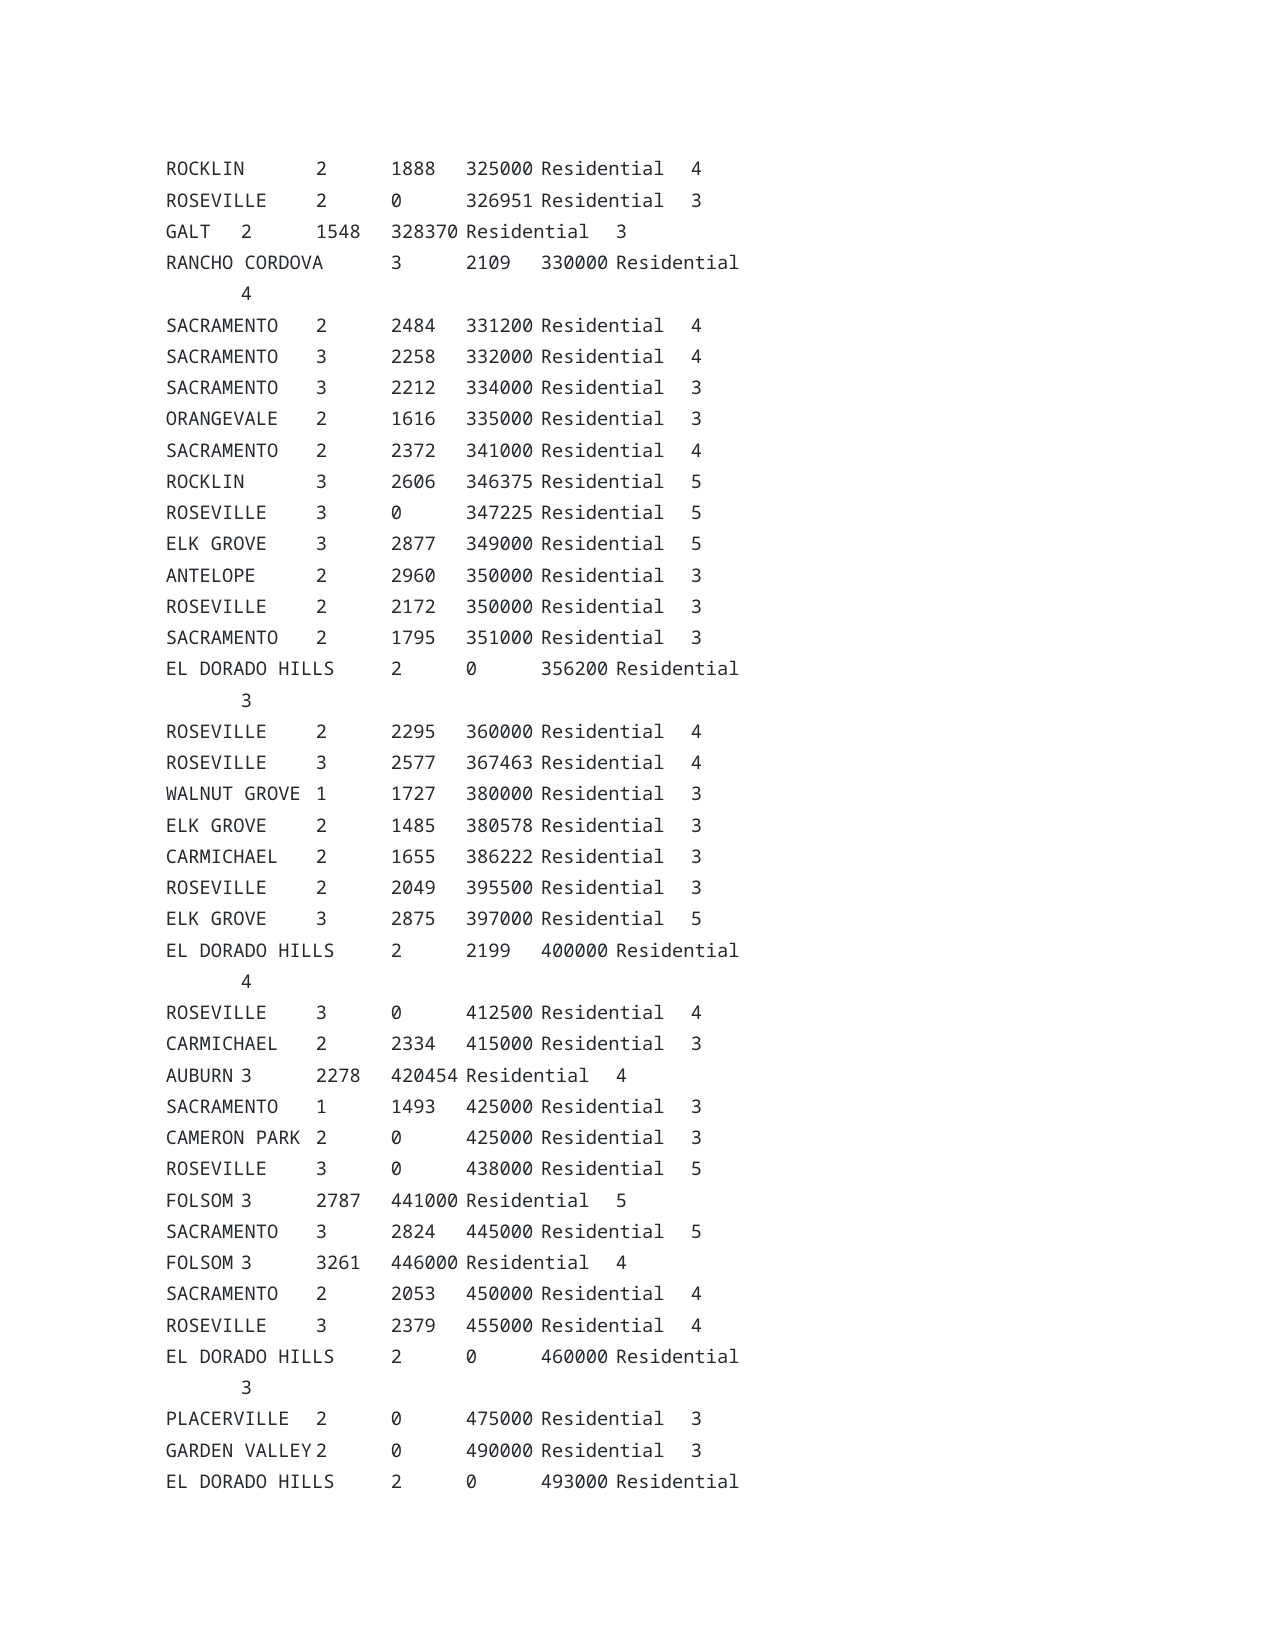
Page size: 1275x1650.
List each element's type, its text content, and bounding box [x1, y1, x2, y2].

table_cell ELK GROVE 2 1485 380578 Residential 3 [150, 806, 792, 837]
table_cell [150, 1463, 792, 1494]
table_cell CAMERON PARK 2 0 425000 Residential 3 [150, 1119, 792, 1150]
table_cell ROSEVILLE 2 0 326951 Residential 3 [150, 181, 792, 212]
table_cell SACRAMENTO 2 2484 331200 Residential 4 [150, 306, 792, 337]
table_cell SACRAMENTO 3 2258 332000 Residential 4 [150, 338, 792, 369]
table_cell CARMICHAEL 2 2334 415000 Residential 3 [150, 1025, 792, 1056]
table_cell ROSEVILLE 2 2049 395500 Residential 3 [150, 869, 792, 900]
table_cell ROSEVILLE 3 2577 367463 Residential 4 [150, 744, 792, 775]
table_cell CARMICHAEL 2 1655 386222 Residential 3 [150, 838, 792, 869]
table_cell ROSEVILLE 3 0 438000 Residential 5 [150, 1150, 792, 1181]
table_cell FOLSOM 3 3261 446000 Residential 4 [150, 1244, 792, 1275]
table_cell ROSEVILLE 2 2172 350000 Residential 3 [150, 588, 792, 619]
table_cell RANCHO CORDOVA 3 2109 330000 Residential 4 [150, 244, 792, 306]
table_cell ROSEVILLE 3 2379 455000 Residential 4 [150, 1306, 792, 1337]
table_cell SACRAMENTO 2 2053 450000 Residential 4 [150, 1275, 792, 1306]
table_cell ROSEVILLE 2 2295 360000 Residential 4 [150, 713, 792, 744]
table_cell EL DORADO HILLS 2 0 460000 Residential 3 [150, 1338, 792, 1400]
table_cell ELK GROVE 3 2877 349000 Residential 5 [150, 525, 792, 556]
table_cell ROCKLIN 3 2606 346375 Residential 5 [150, 463, 792, 494]
table_cell SACRAMENTO 3 2824 445000 Residential 5 [150, 1213, 792, 1244]
table_cell AUBURN 3 2278 420454 Residential 4 [150, 1056, 792, 1087]
table_cell ROSEVILLE 3 0 347225 Residential 5 [150, 494, 792, 525]
table_cell ORANGEVALE 2 1616 335000 Residential 3 [150, 400, 792, 431]
table_cell WALNUT GROVE 1 1727 380000 Residential 3 [150, 775, 792, 806]
table_cell GALT 2 1548 328370 Residential 3 [150, 213, 792, 244]
table_cell SACRAMENTO 1 1493 425000 Residential 3 [150, 1088, 792, 1119]
table_cell PLACERVILLE 2 0 475000 Residential 3 [150, 1400, 792, 1431]
table_cell SACRAMENTO 2 2372 341000 Residential 4 [150, 431, 792, 462]
table_cell FOLSOM 3 2787 441000 Residential 5 [150, 1181, 792, 1212]
table_cell EL DORADO HILLS 2 0 356200 Residential 3 [150, 650, 792, 712]
table_cell ANTELOPE 2 2960 350000 Residential 3 [150, 556, 792, 587]
table_cell SACRAMENTO 3 2212 334000 Residential 3 [150, 369, 792, 400]
table_cell ROCKLIN 2 1888 325000 Residential 4 [150, 150, 792, 181]
table_cell EL DORADO HILLS 2 2199 400000 Residential 4 [150, 931, 792, 994]
table_cell SACRAMENTO 2 1795 351000 Residential 3 [150, 619, 792, 650]
table_cell GARDEN VALLEY 2 0 490000 Residential 3 [150, 1431, 792, 1462]
table_cell ROSEVILLE 3 0 412500 Residential 4 [150, 994, 792, 1025]
table_cell ELK GROVE 3 2875 397000 Residential 5 [150, 900, 792, 931]
